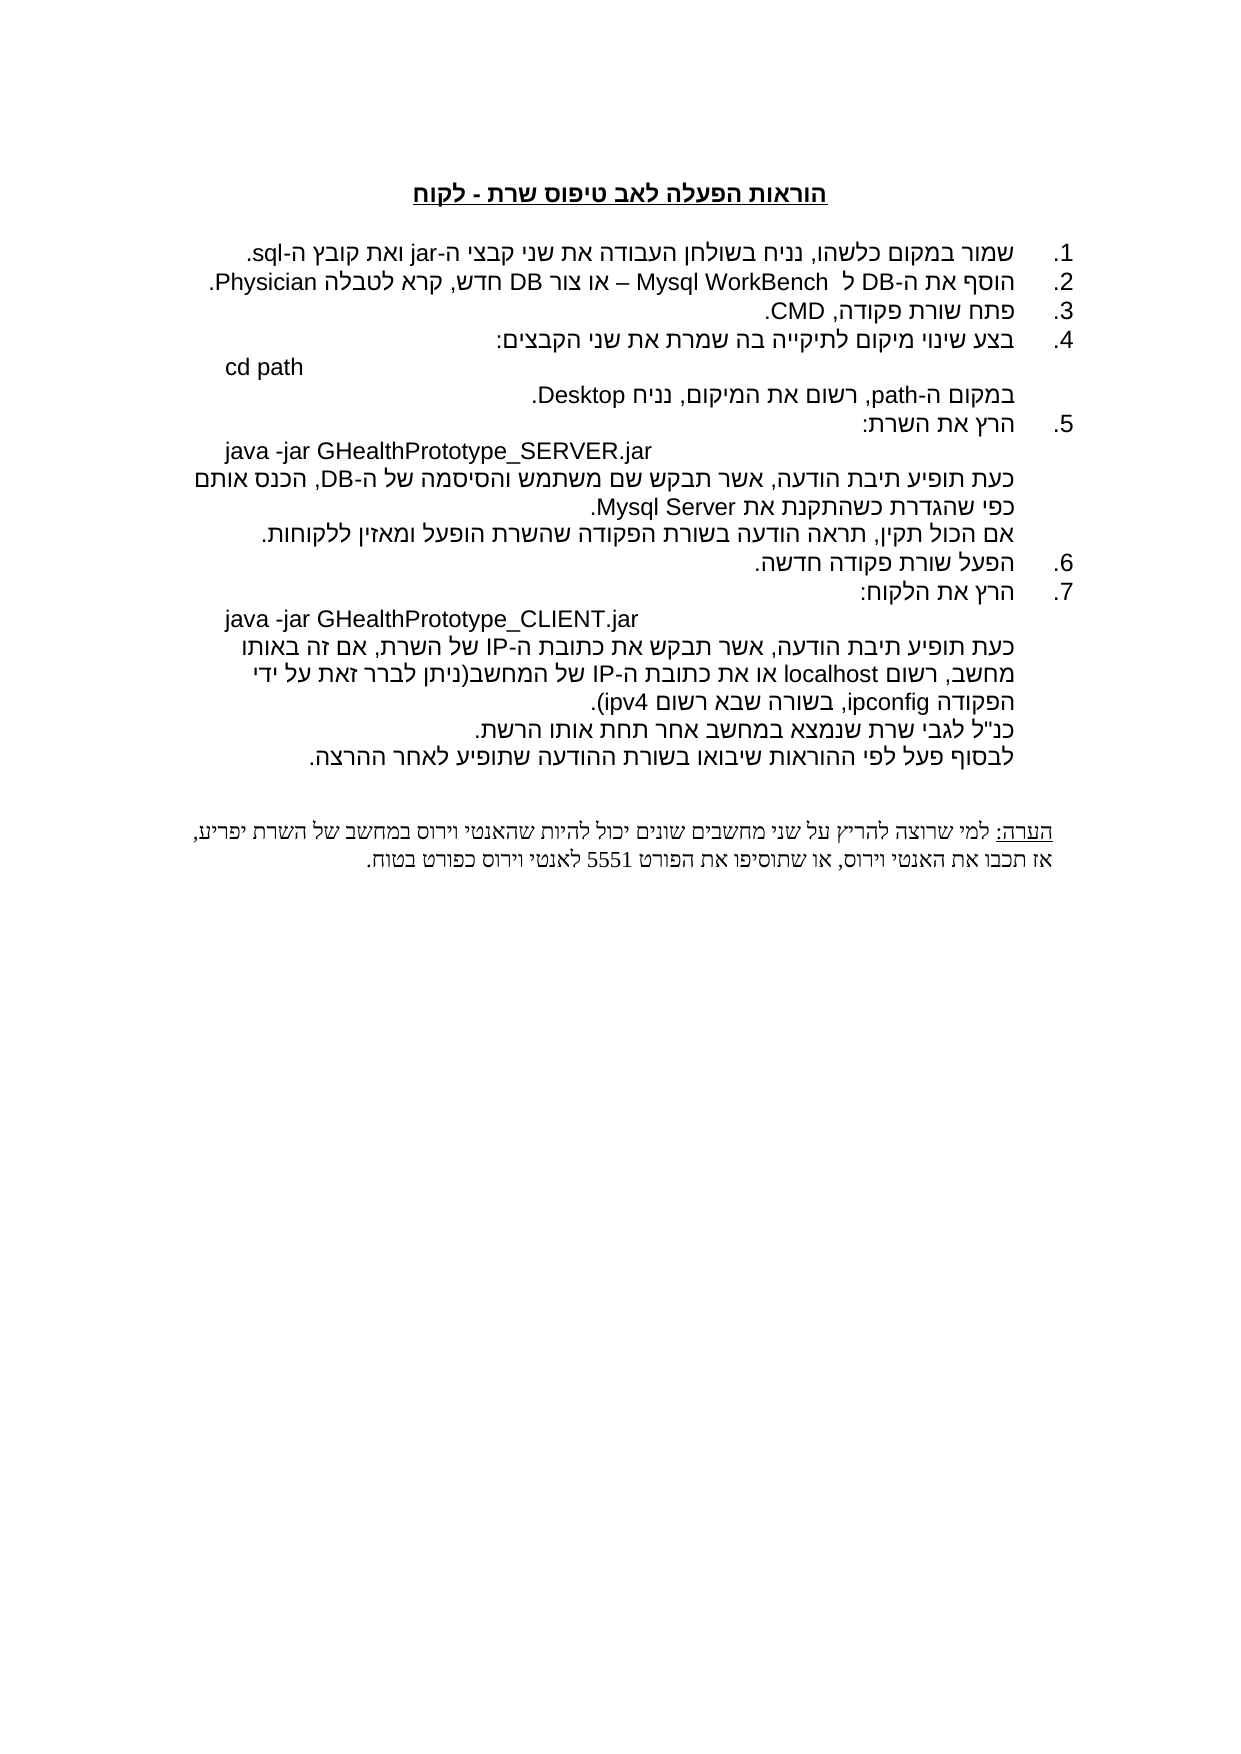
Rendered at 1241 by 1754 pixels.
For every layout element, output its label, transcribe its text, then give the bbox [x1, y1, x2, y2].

list הרץ את השרת: [187, 408, 1053, 437]
text כנ"ל לגבי שרת שנמצא במחשב אחר תחת אותו הרשת. [187, 716, 1015, 743]
text java -jar GHealthPrototype_SERVER.jar [187, 437, 1053, 465]
list פתח שורת פקודה, CMD. [187, 296, 1053, 324]
list הוסף את ה-DB ל Mysql WorkBench – או צור DB חדש, קרא לטבלה Physician. [187, 267, 1053, 296]
text הערה: למי שרוצה להריץ על שני מחשבים שונים יכול להיות שהאנטי וירוס במחשב של השרת יפריע, אז תכבו את האנטי וירוס, או שתוסיפו את הפורט 5551 לאנטי וירוס כפורט בטוח. [187, 818, 1053, 872]
list הרץ את הלקוח: [187, 576, 1053, 605]
list שמור במקום כלשהו, נניח בשולחן העבודה את שני קבצי ה-jar ואת קובץ ה-sql. [187, 238, 1053, 267]
text cd path [187, 353, 1053, 381]
list בצע שינוי מיקום לתיקייה בה שמרת את שני הקבצים: [187, 324, 1053, 353]
list הפעל שורת פקודה חדשה. [187, 548, 1053, 576]
text כעת תופיע תיבת הודעה, אשר תבקש שם משתמש והסיסמה של ה-DB, הכנס אותם כפי שהגדרת כשהתקנת את Mysql Server. [187, 465, 1015, 520]
text לבסוף פעל לפי ההוראות שיבואו בשורת ההודעה שתופיע לאחר ההרצה. [187, 743, 1015, 771]
text במקום ה-path, רשום את המיקום, נניח Desktop. [187, 381, 1053, 408]
text java -jar GHealthPrototype_CLIENT.jar [225, 605, 1053, 633]
text אם הכול תקין, תראה הודעה בשורת הפקודה שהשרת הופעל ומאזין ללקוחות. [187, 520, 1053, 548]
text כעת תופיע תיבת הודעה, אשר תבקש את כתובת ה-IP של השרת, אם זה באותו מחשב, רשום localhost או את כתובת ה-IP של המחשב(ניתן לברר זאת על ידי הפקודה ipconfig, בשורה שבא רשום ipv4). [187, 633, 1015, 716]
text הוראות הפעלה לאב טיפוס שרת - לקוח [187, 180, 1053, 207]
